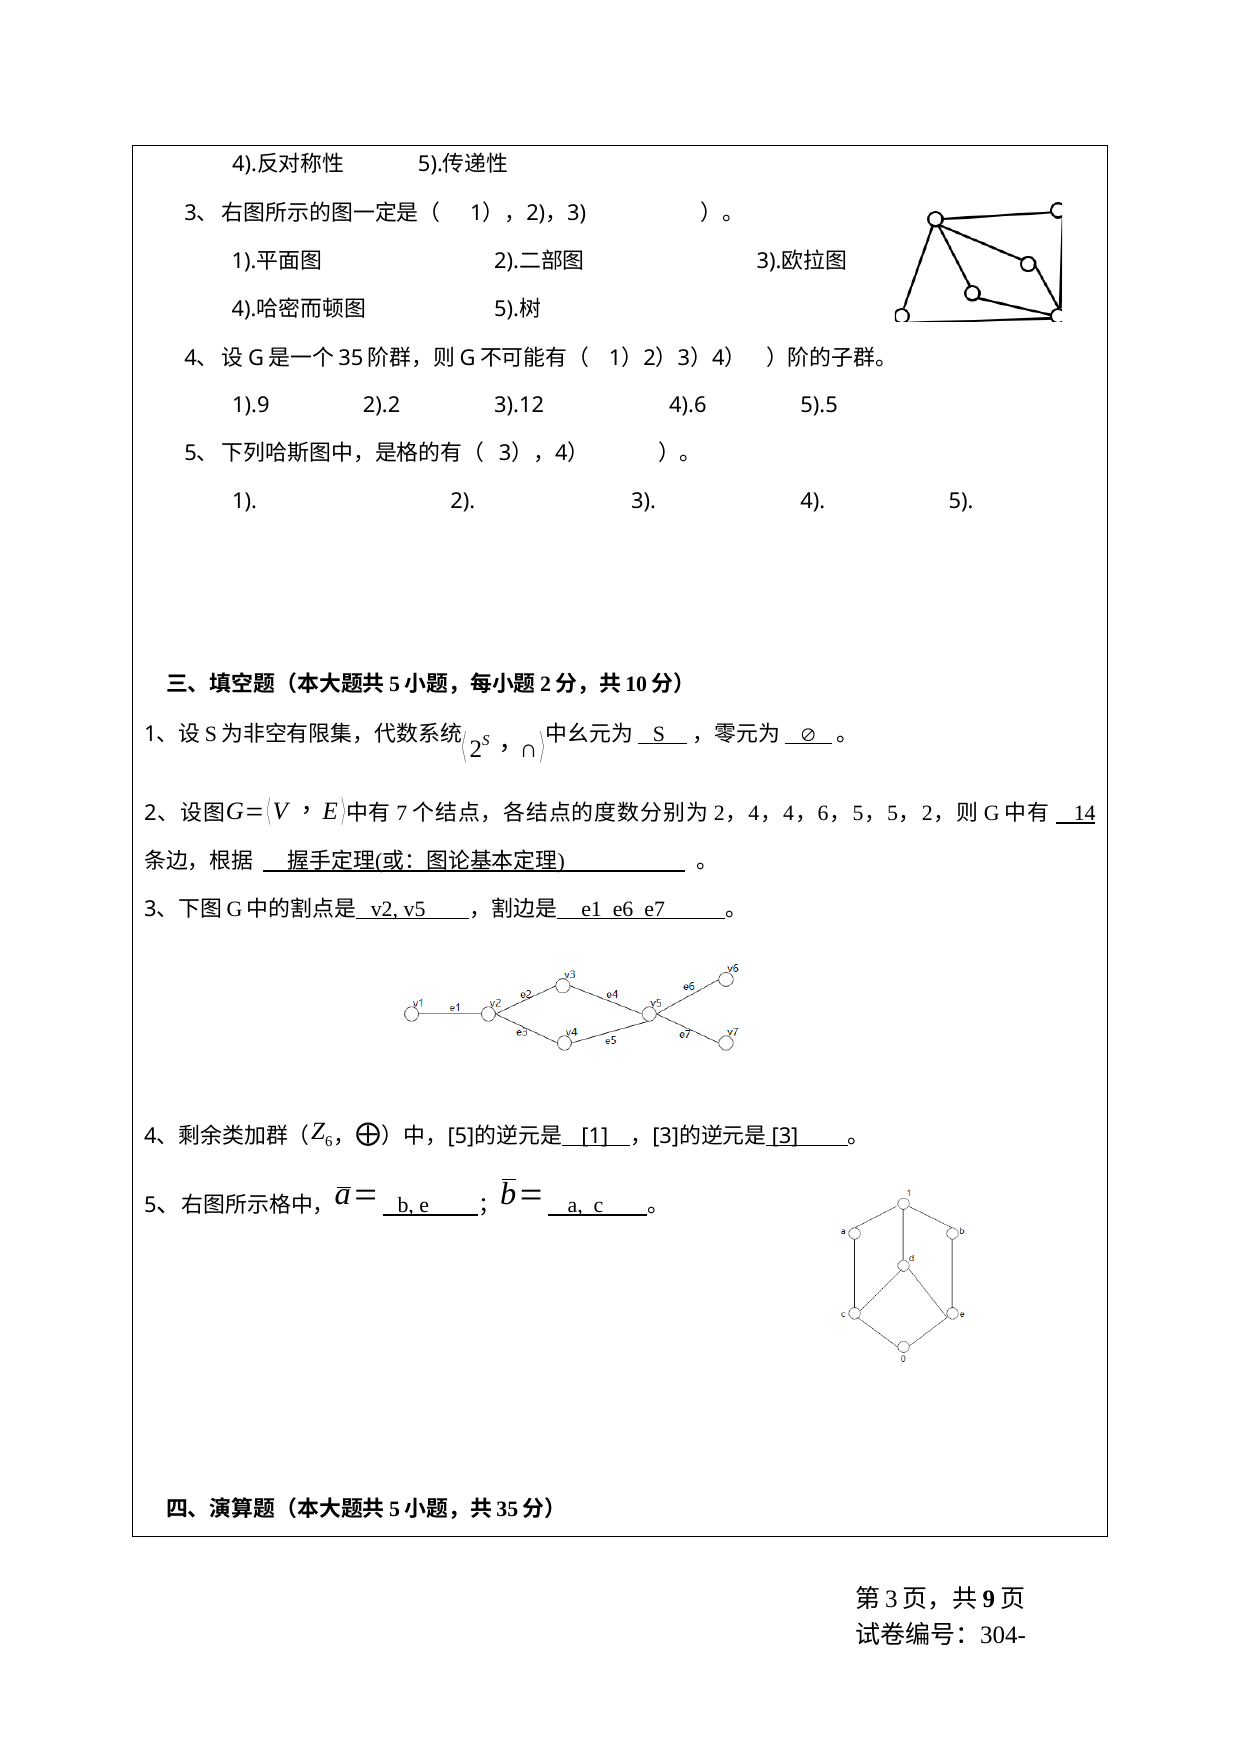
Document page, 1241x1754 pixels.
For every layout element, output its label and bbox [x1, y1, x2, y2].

picture [403, 945, 744, 1061]
table_header [133, 146, 1107, 1536]
picture [833, 1174, 971, 1376]
picture [893, 201, 1062, 321]
